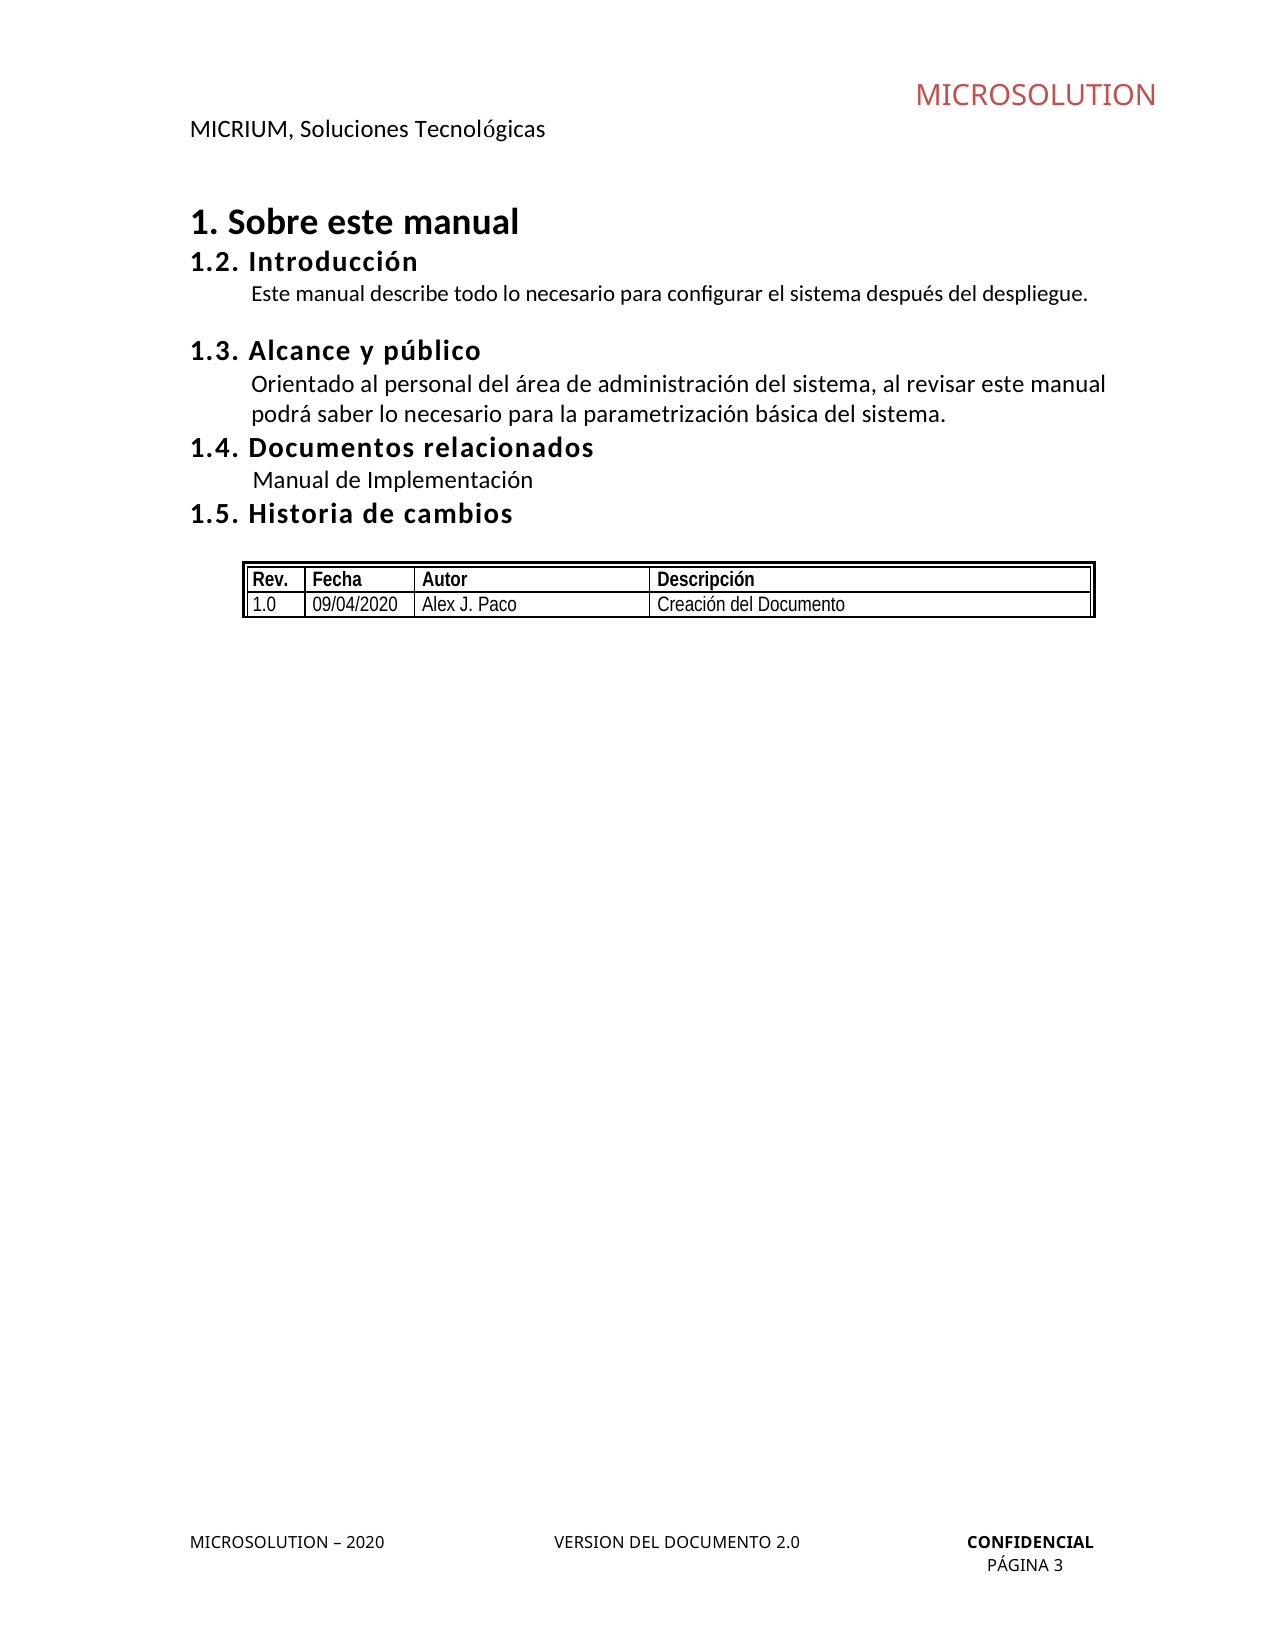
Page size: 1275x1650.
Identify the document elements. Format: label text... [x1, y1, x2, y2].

subtitle 1.4. Documentos relacionados [189, 429, 1159, 464]
table_cell 09/04/2020 [306, 593, 414, 616]
subtitle 1.5. Historia de cambios [189, 495, 1159, 531]
table_header Fecha [306, 568, 414, 591]
table_cell 1.0 [248, 593, 304, 616]
text Orientado al personal del área de administración del sistema, al revisar este manual podrá saber lo necesario para la parametrización básica del sistema. [251, 368, 1159, 429]
text Este manual describe todo lo necesario para configurar el sistema después del despliegue. [251, 279, 1157, 307]
table_cell Creación del Documento [650, 593, 1090, 616]
table_header Autor [415, 568, 649, 591]
list Manual de Implementación [252, 464, 1159, 495]
subtitle 1.2. Introducción [189, 243, 1159, 279]
subtitle 1.3. Alcance y público [189, 332, 1159, 368]
table_header Descripción [650, 568, 1090, 591]
table_header Rev. [248, 568, 304, 591]
table_cell Alex J. Paco [415, 593, 649, 616]
subtitle 1. Sobre este manual [189, 198, 1159, 243]
